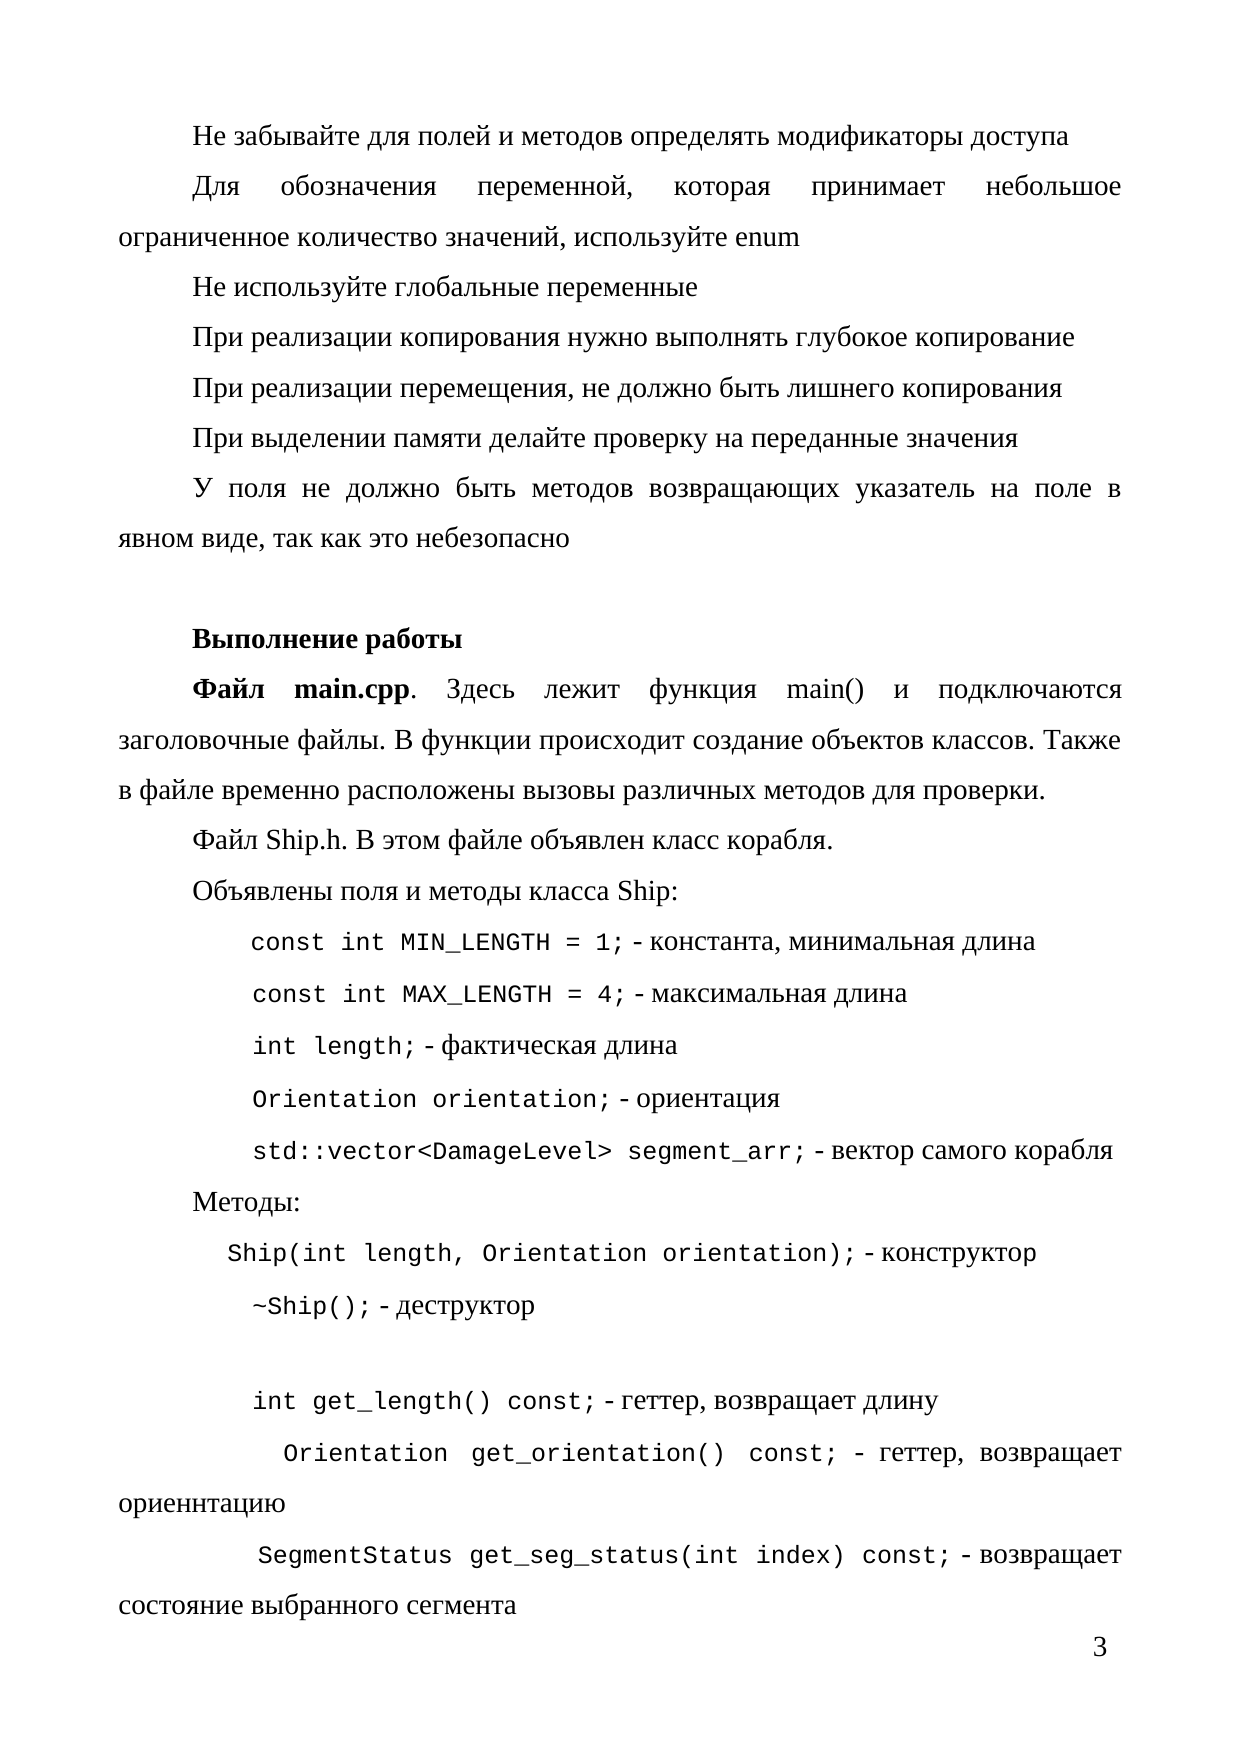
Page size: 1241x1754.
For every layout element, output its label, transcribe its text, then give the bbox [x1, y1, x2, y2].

text Не забывайте для полей и методов определять модификаторы доступа [118, 118, 1122, 152]
text SegmentStatus get_seg_status(int index) const; - возвращает состояние выбранного сегмента [118, 1536, 1122, 1621]
subtitle Выполнение работы [118, 621, 1122, 655]
text Не используйте глобальные переменные [118, 269, 1122, 303]
text Ship(int length, Orientation orientation); - конструктор [118, 1234, 1122, 1269]
text int get_length() const; - геттер, возвращает длину [118, 1382, 1122, 1417]
text Orientation orientation; - ориентация [118, 1080, 1122, 1114]
text Файл main.сpp. Здесь лежит функция main() и подключаются заголовочные файлы. В функции происходит создание объектов классов. Также в файле временно расположены вызовы различных методов для проверки. [118, 672, 1122, 806]
text У поля не должно быть методов возвращающих указатель на поле в явном виде, так как это небезопасно [118, 470, 1122, 554]
text При реализации копирования нужно выполнять глубокое копирование [118, 319, 1122, 353]
text Объявлены поля и методы класса Ship: [118, 873, 1122, 906]
text При реализации перемещения, не должно быть лишнего копирования [118, 370, 1122, 403]
text При выделении памяти делайте проверку на переданные значения [118, 420, 1122, 453]
text Для обозначения переменной, которая принимает небольшое ограниченное количество значений, используйте enum [118, 168, 1122, 252]
text const int MIN_LENGTH = 1; - константа, минимальная длина [118, 923, 1122, 958]
text int length; - фактическая длина [118, 1027, 1122, 1062]
text Методы: [118, 1184, 1122, 1218]
text std::vector<DamageLevel> segment_arr; - вектор самого корабля [118, 1132, 1122, 1167]
text const int MAX_LENGTH = 4; - максимальная длина [118, 975, 1122, 1010]
text ~Ship(); - деструктор [118, 1287, 1122, 1322]
text Файл Ship.h. В этом файле объявлен класс корабля. [118, 822, 1122, 856]
text Orientation get_orientation() const; - геттер, возвращает ориеннтацию [118, 1434, 1122, 1519]
